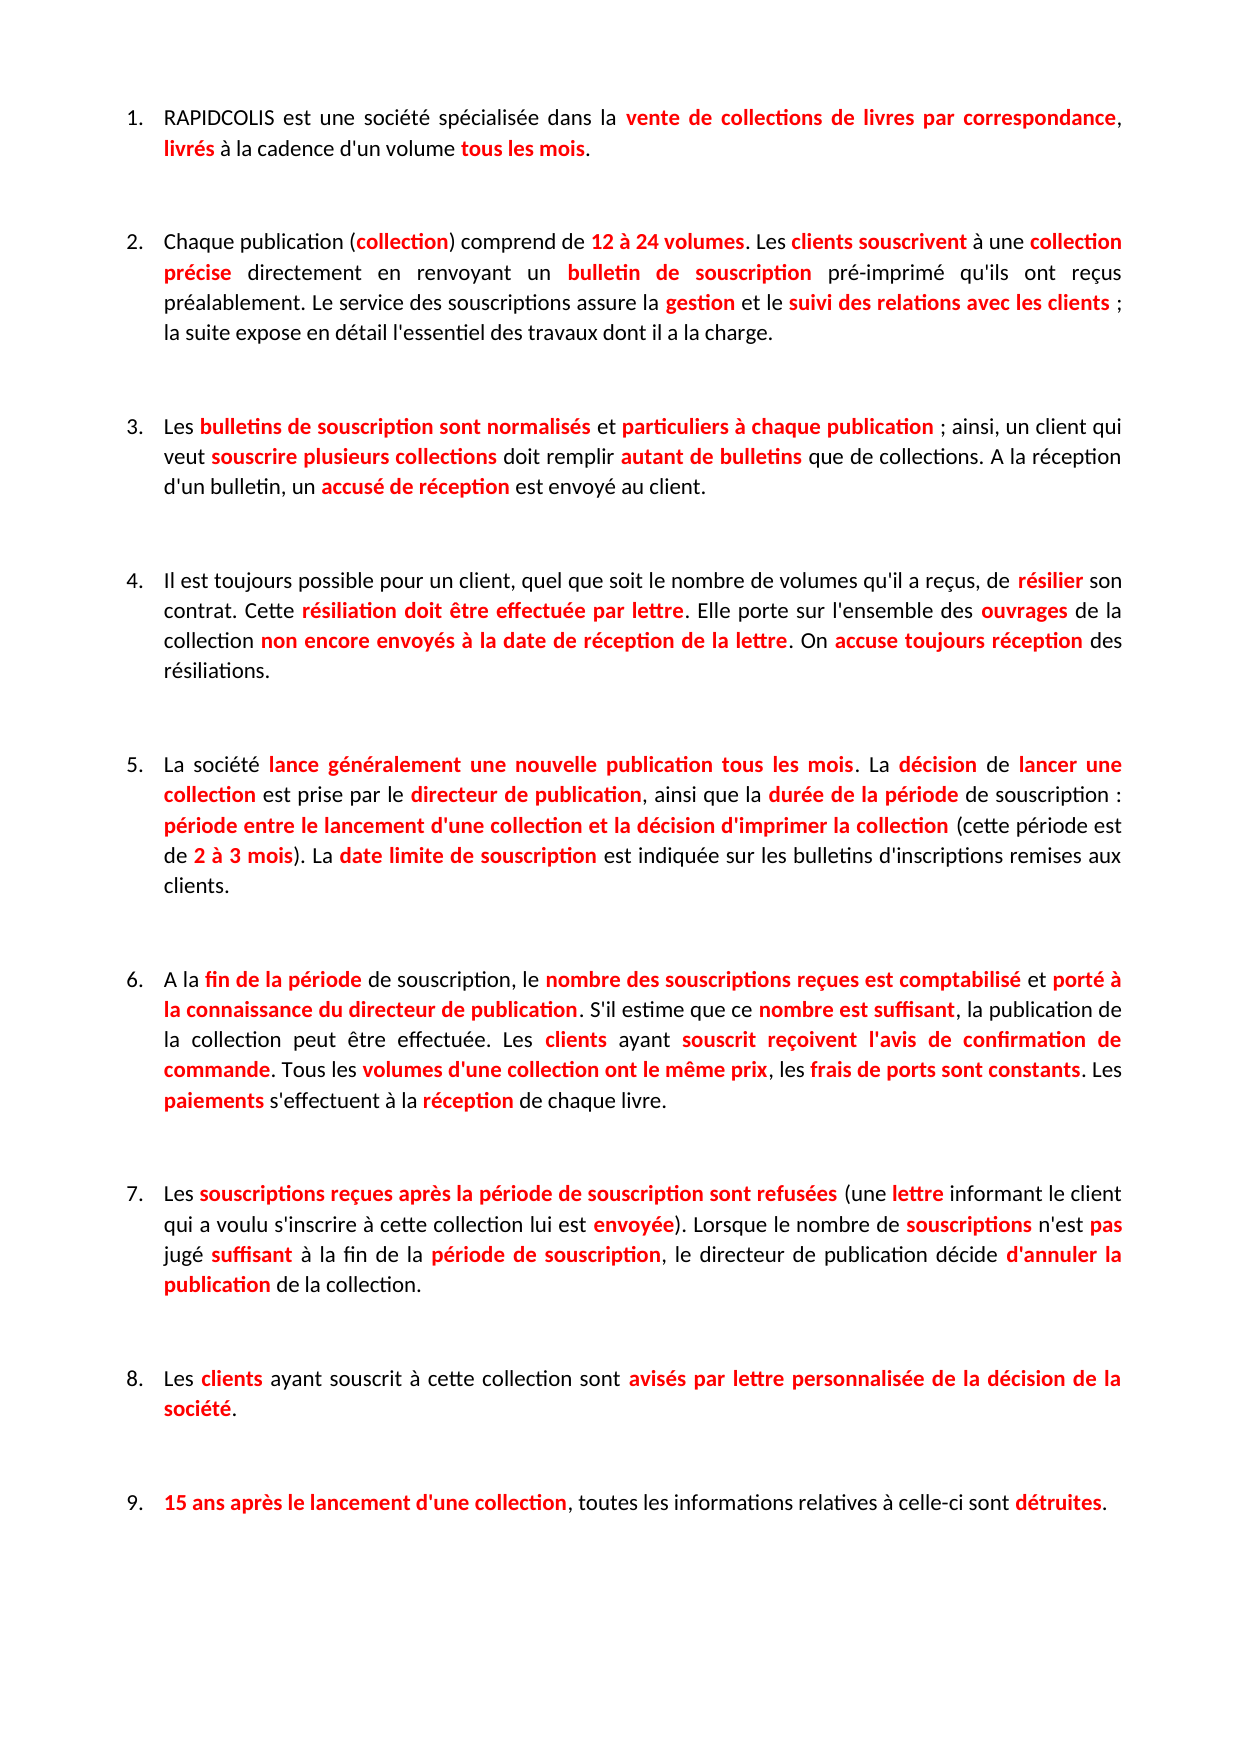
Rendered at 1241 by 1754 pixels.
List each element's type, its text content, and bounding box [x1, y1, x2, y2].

list La société lance généralement une nouvelle publication tous les mois. La décision de lancer une collection est prise par le directeur de publication, ainsi que la durée de la période de souscription : période entre le lancement d'une collection et la décision d'imprimer la collection (cette période est de 2 à 3 mois). La date limite de souscription est indiquée sur les bulletins d'inscriptions remises aux clients. [126, 750, 1122, 899]
list 15 ans après le lancement d'une collection, toutes les informations relatives à celle-ci sont détruites. [126, 1488, 1122, 1516]
list Il est toujours possible pour un client, quel que soit le nombre de volumes qu'il a reçus, de résilier son contrat. Cette résiliation doit être effectuée par lettre. Elle porte sur l'ensemble des ouvrages de la collection non encore envoyés à la date de réception de la lettre. On accuse toujours réception des résiliations. [126, 566, 1122, 684]
list Les bulletins de souscription sont normalisés et particuliers à chaque publication ; ainsi, un client qui veut souscrire plusieurs collections doit remplir autant de bulletins que de collections. A la réception d'un bulletin, un accusé de réception est envoyé au client. [126, 412, 1122, 500]
list Chaque publication (collection) comprend de 12 à 24 volumes. Les clients souscrivent à une collection précise directement en renvoyant un bulletin de souscription pré-imprimé qu'ils ont reçus préalablement. Le service des souscriptions assure la gestion et le suivi des relations avec les clients ; la suite expose en détail l'essentiel des travaux dont il a la charge. [126, 227, 1122, 346]
list Les clients ayant souscrit à cette collection sont avisés par lettre personnalisée de la décision de la société. [126, 1364, 1122, 1422]
list A la fin de la période de souscription, le nombre des souscriptions reçues est comptabilisé et porté à la connaissance du directeur de publication. S'il estime que ce nombre est suffisant, la publication de la collection peut être effectuée. Les clients ayant souscrit reçoivent l'avis de confirmation de commande. Tous les volumes d'une collection ont le même prix, les frais de ports sont constants. Les paiements s'effectuent à la réception de chaque livre. [126, 965, 1122, 1114]
list RAPIDCOLIS est une société spécialisée dans la vente de collections de livres par correspondance, livrés à la cadence d'un volume tous les mois. [126, 103, 1122, 162]
list Les souscriptions reçues après la période de souscription sont refusées (une lettre informant le client qui a voulu s'inscrire à cette collection lui est envoyée). Lorsque le nombre de souscriptions n'est pas jugé suffisant à la fin de la période de souscription, le directeur de publication décide d'annuler la publication de la collection. [126, 1179, 1122, 1298]
